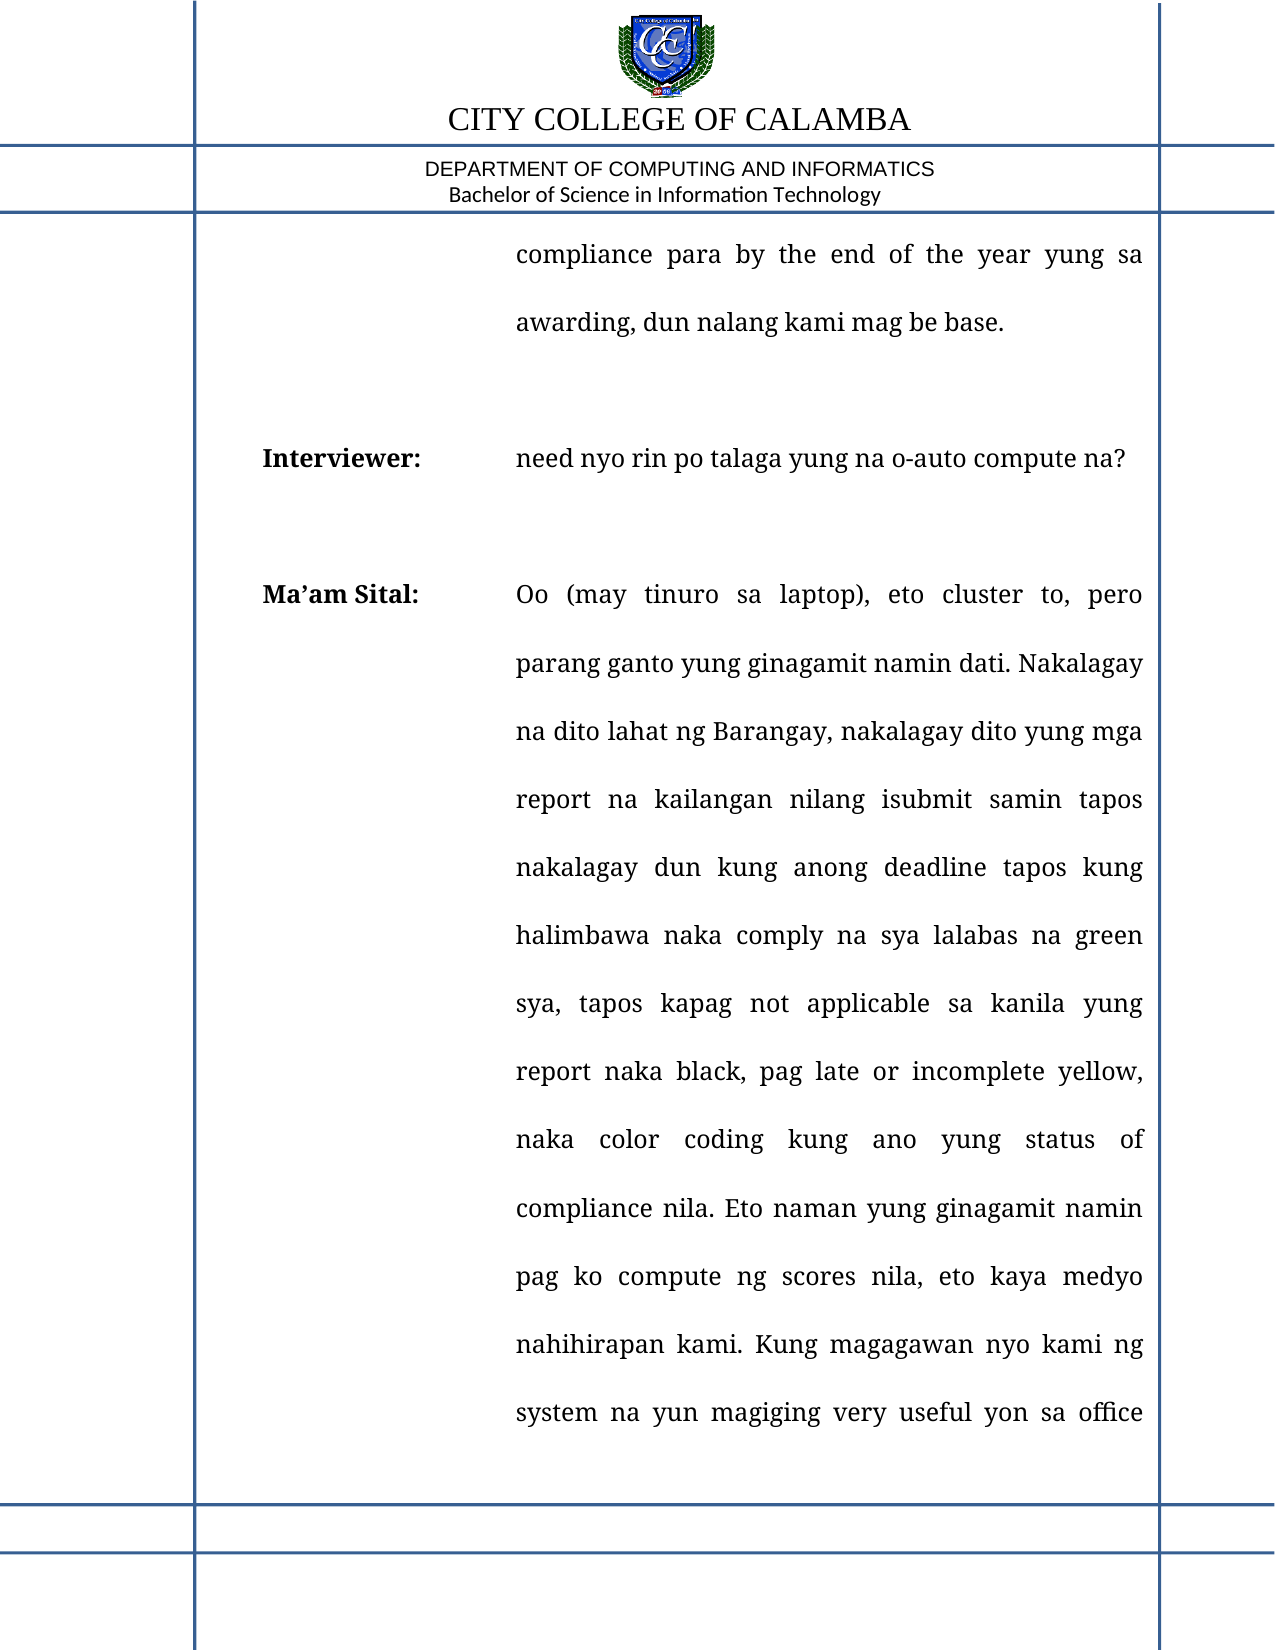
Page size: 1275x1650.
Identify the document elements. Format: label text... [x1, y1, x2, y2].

text Interviewer: need nyo rin po talaga yung na o-auto compute na? [262, 441, 1144, 475]
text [262, 577, 1144, 1429]
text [253, 236, 1144, 339]
picture [613, 10, 717, 106]
